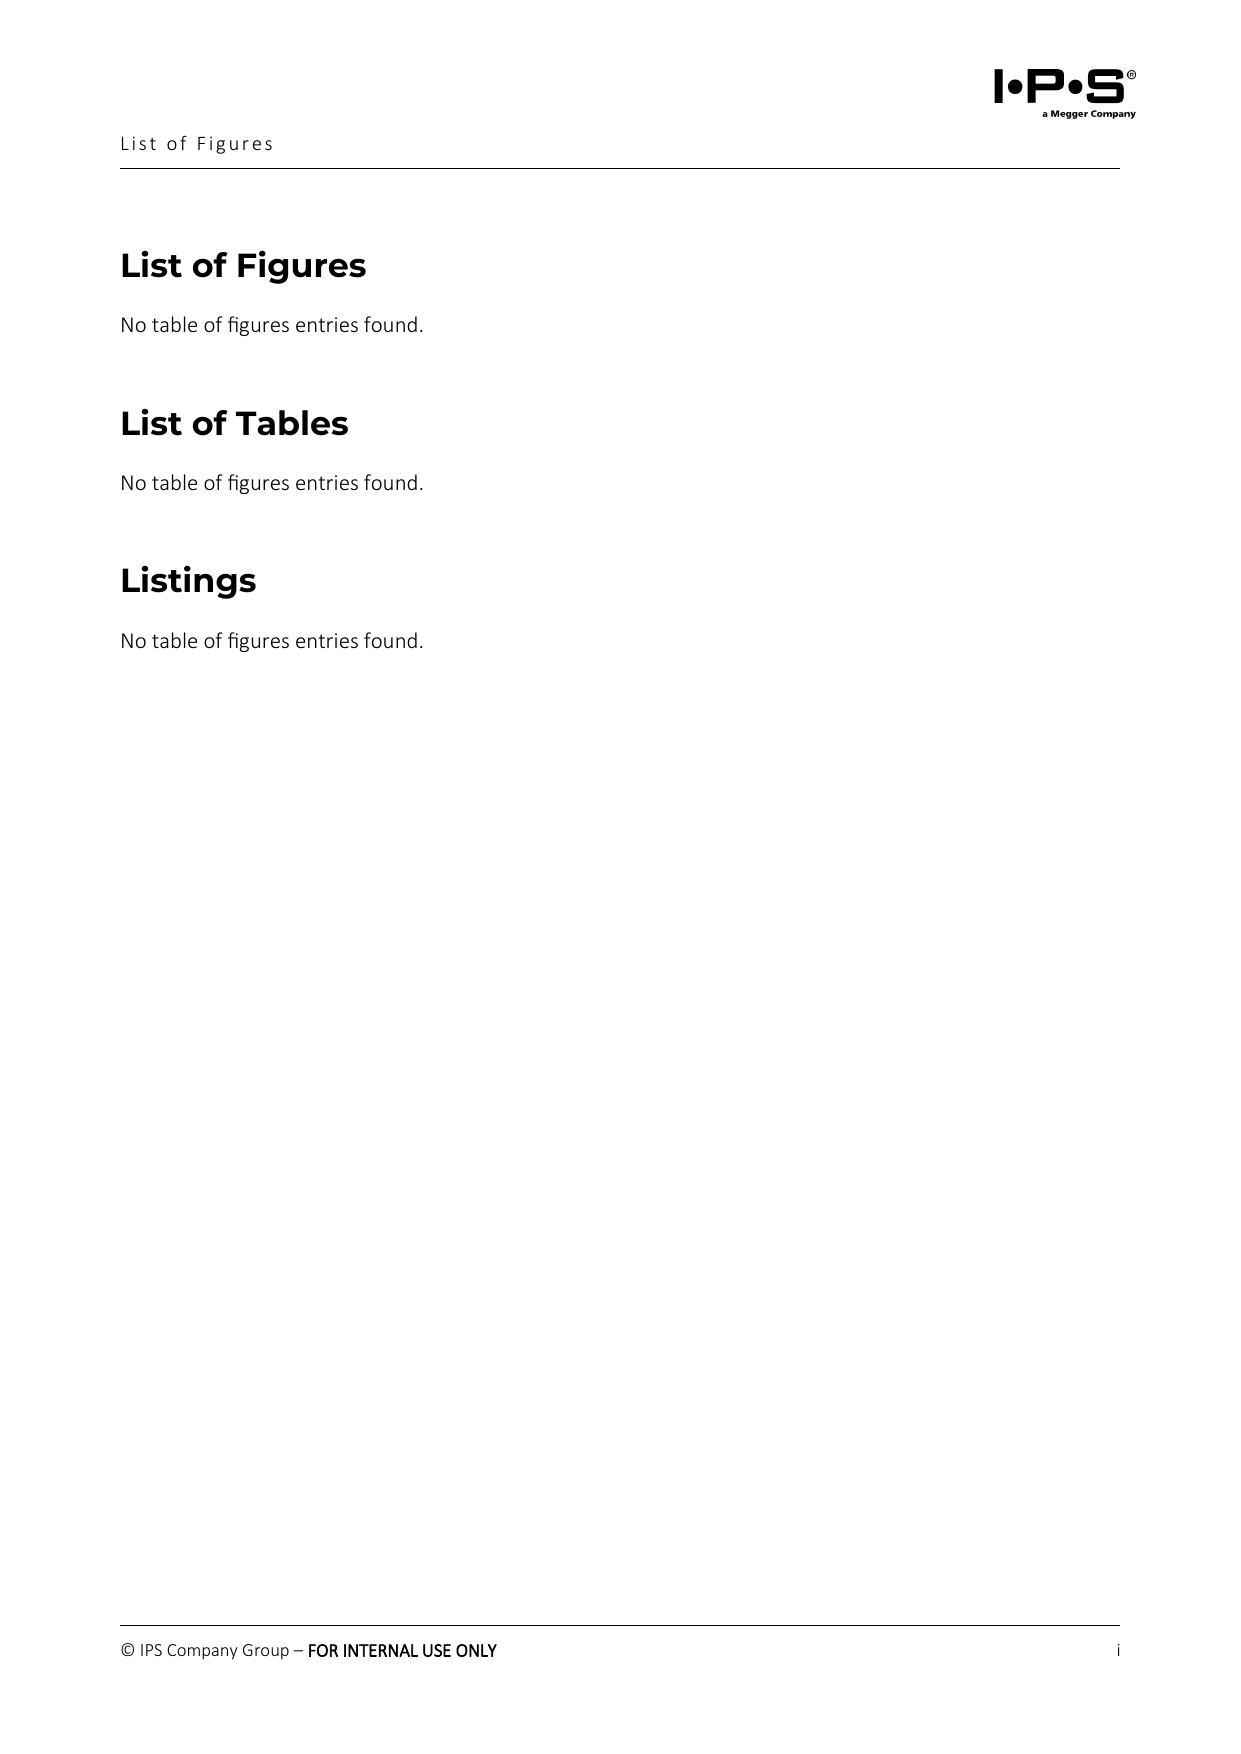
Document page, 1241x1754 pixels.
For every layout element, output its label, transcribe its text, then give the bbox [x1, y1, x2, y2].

text No table of figures entries found. [120, 311, 1120, 339]
subtitle List of Figures [120, 245, 1120, 286]
subtitle Listings [120, 560, 1120, 601]
subtitle List of Tables [120, 403, 1120, 443]
picture [994, 0, 1217, 119]
